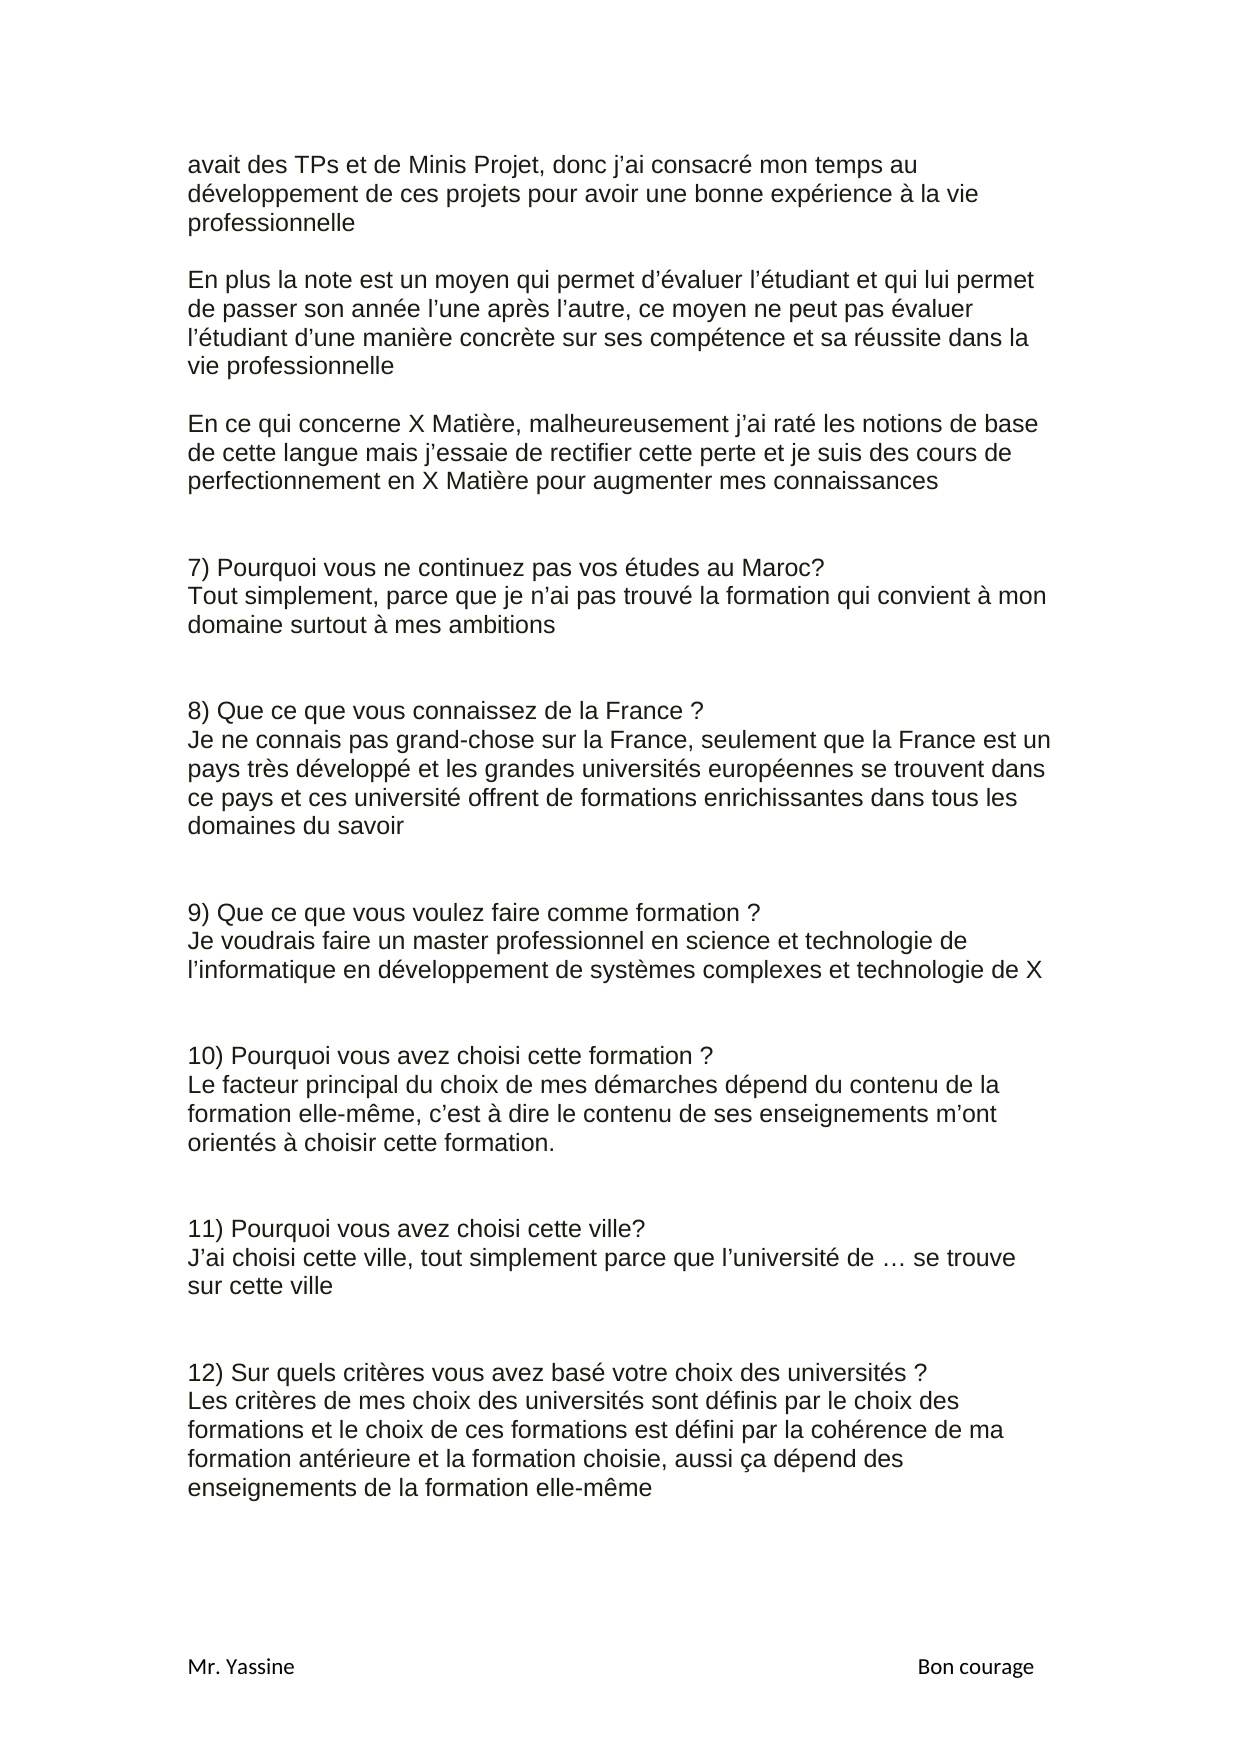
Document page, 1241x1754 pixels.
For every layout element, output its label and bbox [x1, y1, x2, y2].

text [187, 150, 1053, 1558]
